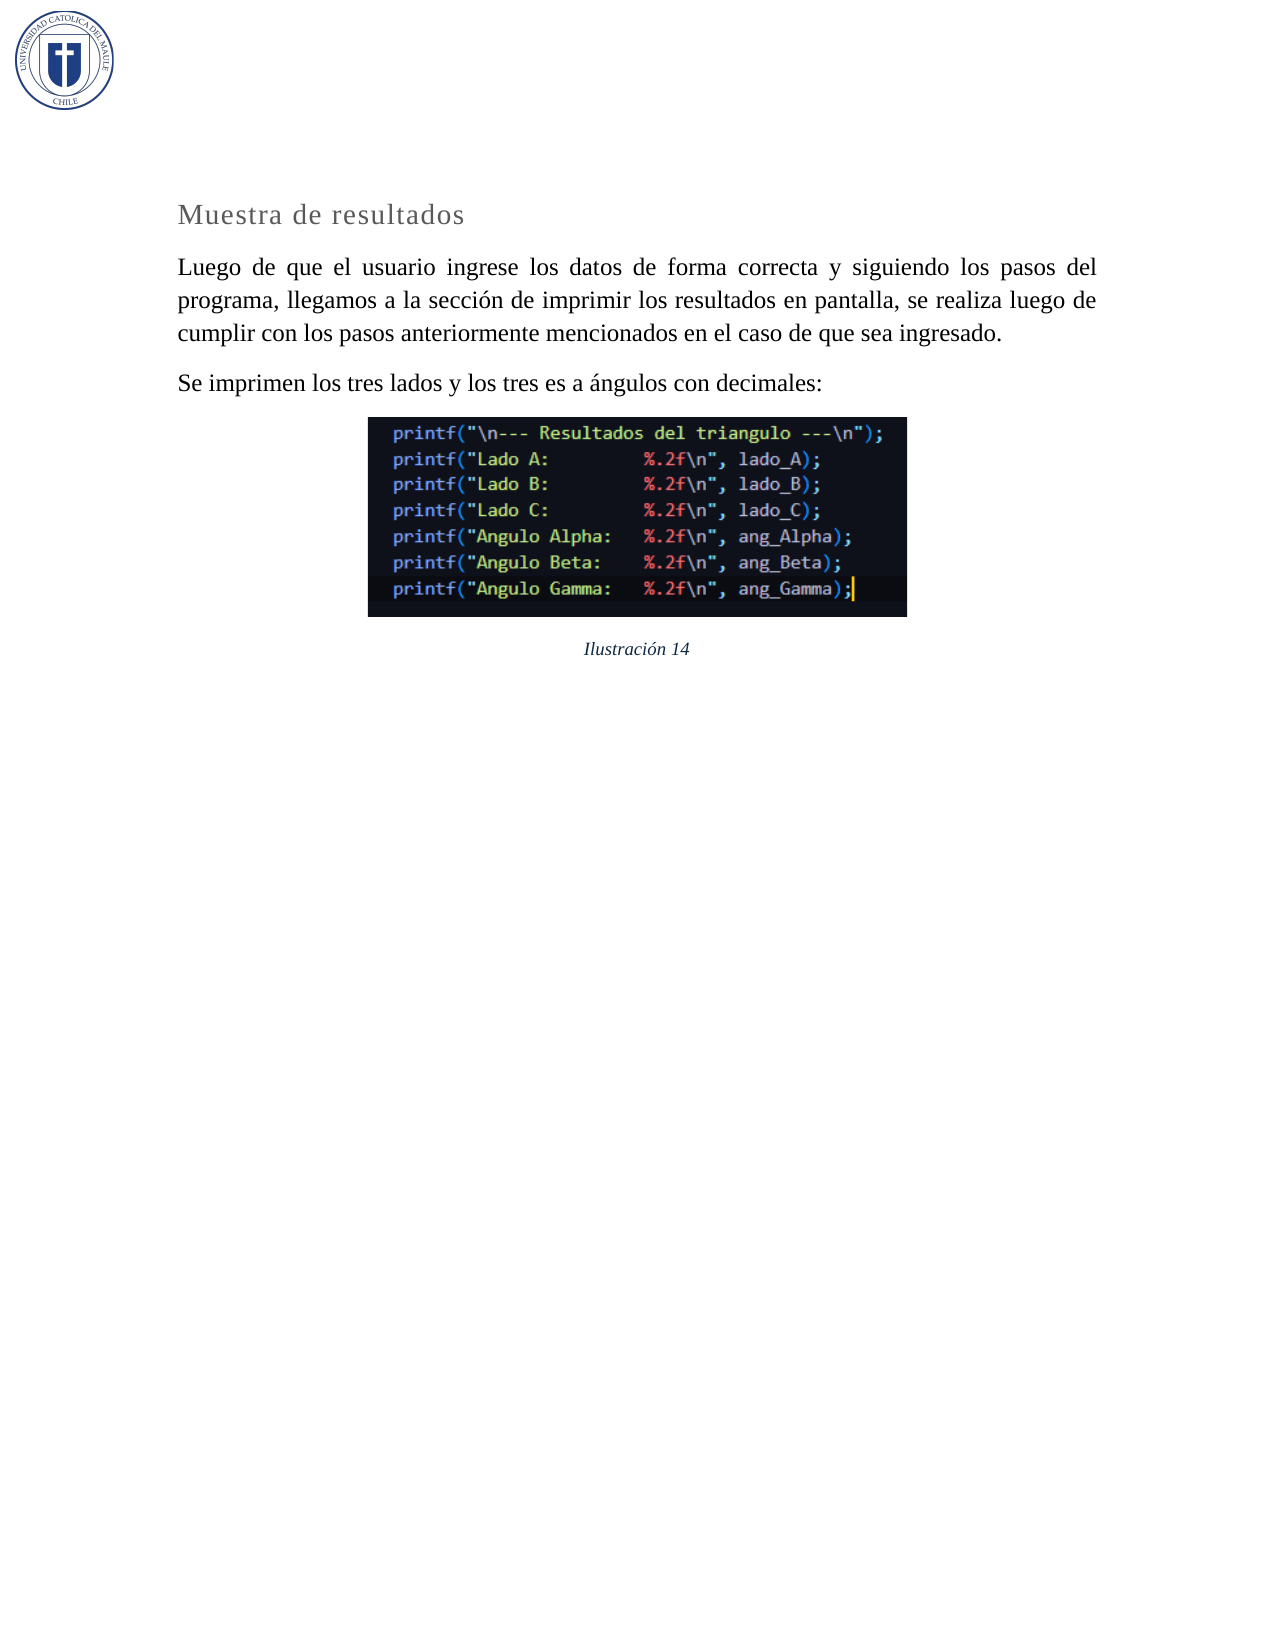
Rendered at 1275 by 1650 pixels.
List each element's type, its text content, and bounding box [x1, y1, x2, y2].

text Se imprimen los tres lados y los tres es a ángulos con decimales: [177, 368, 1098, 397]
text Luego de que el usuario ingrese los datos de forma correcta y siguiendo los pasos del programa, llegamos a la sección de imprimir los resultados en pantalla, se realiza luego de cumplir con los pasos anteriormente mencionados en el caso de que sea ingresado. [177, 252, 1098, 347]
picture [367, 417, 908, 617]
subtitle Muestra de resultados [177, 197, 1098, 231]
picture [15, 11, 114, 110]
